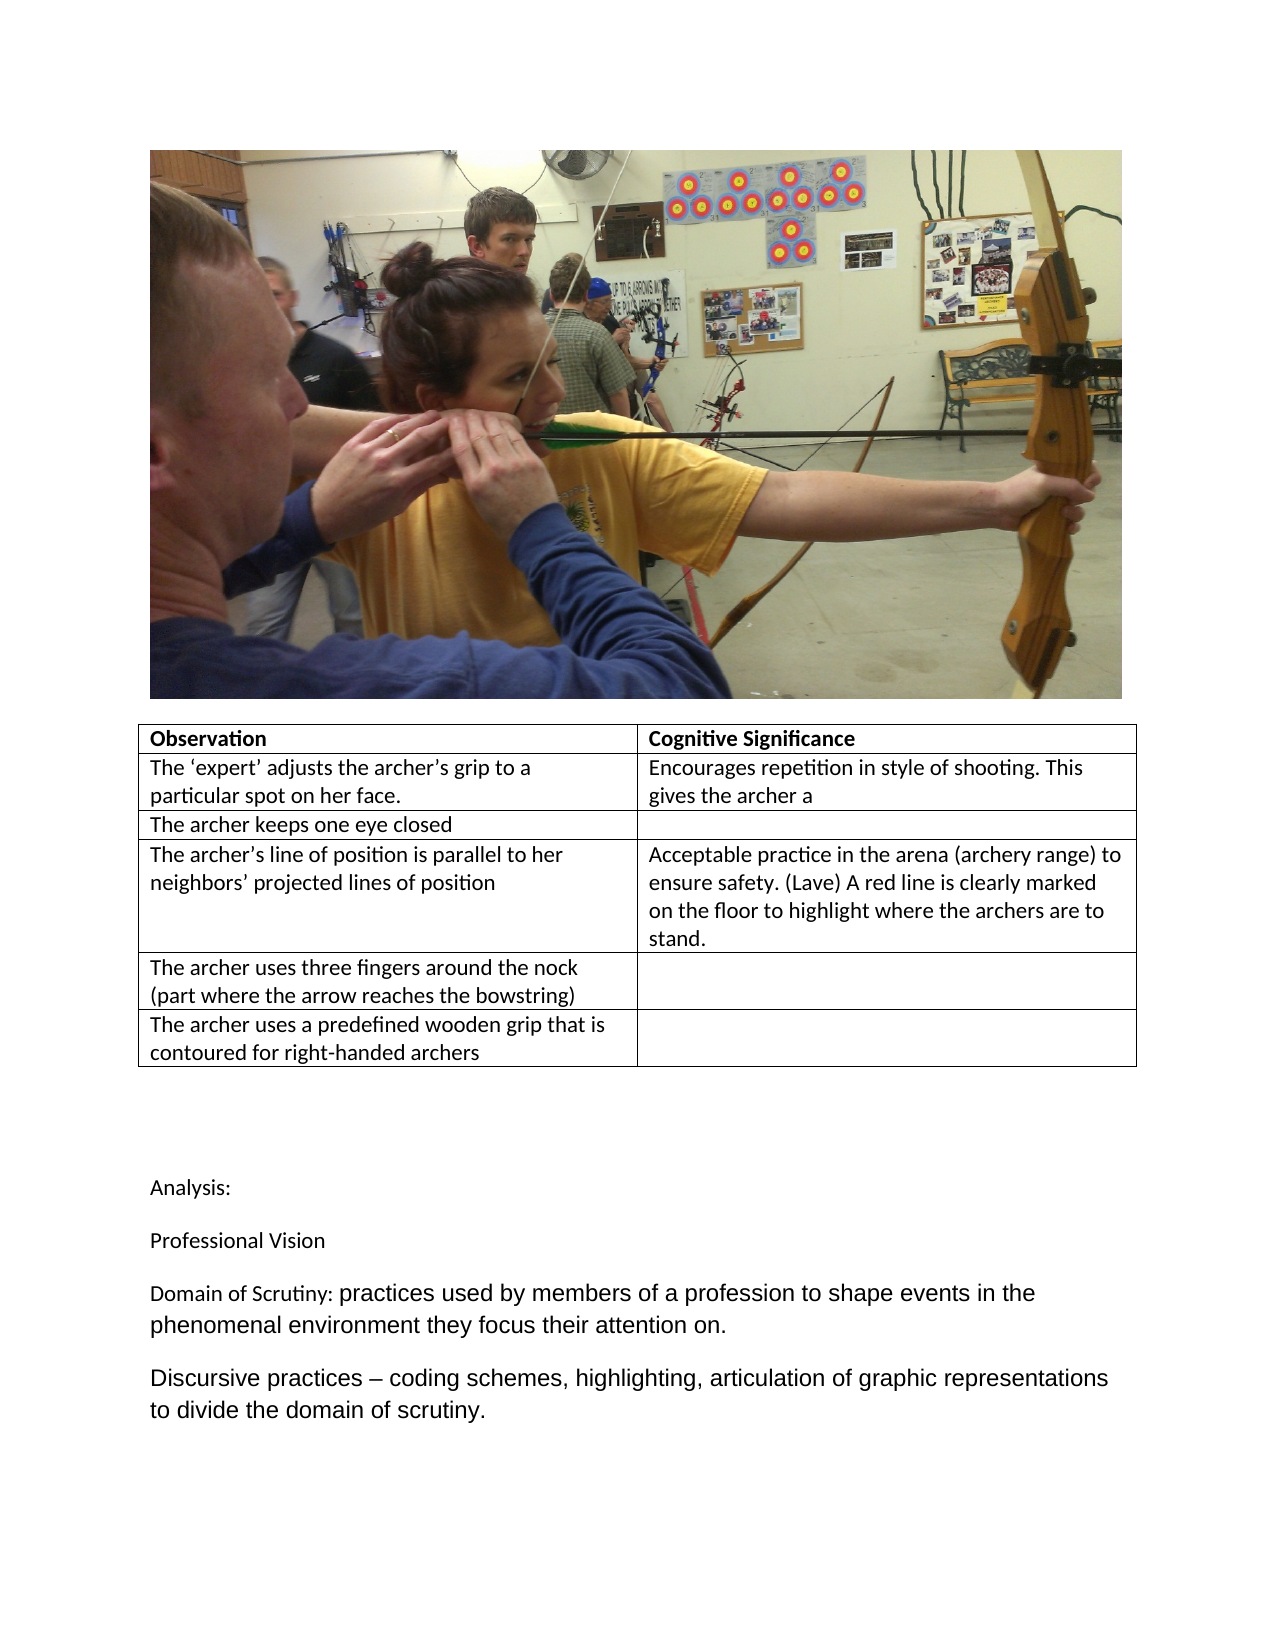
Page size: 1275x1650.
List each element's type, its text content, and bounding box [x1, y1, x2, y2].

picture [150, 150, 1122, 699]
text Professional Vision [150, 1226, 1125, 1254]
table_cell The archer keeps one eye closed [139, 811, 637, 839]
table_cell Acceptable practice in the arena (archery range) to ensure safety. (Lave) A red line is clearly marked on the floor to highlight where the archers are to stand. [638, 840, 1136, 952]
table_header Observation [139, 725, 637, 752]
table_cell [638, 1010, 1136, 1066]
table_cell The archer uses three fingers around the nock (part where the arrow reaches the bowstring) [139, 953, 637, 1009]
table_cell [638, 953, 1136, 1009]
table_cell Encourages repetition in style of shooting. This gives the archer a [638, 754, 1136, 809]
text Domain of Scrutiny: practices used by members of a profession to shape events in the phenomenal environment they focus their attention on. [150, 1279, 1125, 1339]
table_header Cognitive Significance [638, 725, 1136, 752]
text Analysis: [150, 1173, 1125, 1201]
table_cell [638, 811, 1136, 839]
table_cell The archer’s line of position is parallel to her neighbors’ projected lines of position [139, 840, 637, 952]
text Discursive practices – coding schemes, highlighting, articulation of graphic representations to divide the domain of scrutiny. [150, 1364, 1125, 1423]
table_cell The ‘expert’ adjusts the archer’s grip to a particular spot on her face. [139, 754, 637, 809]
table_cell The archer uses a predefined wooden grip that is contoured for right-handed archers [139, 1010, 637, 1066]
